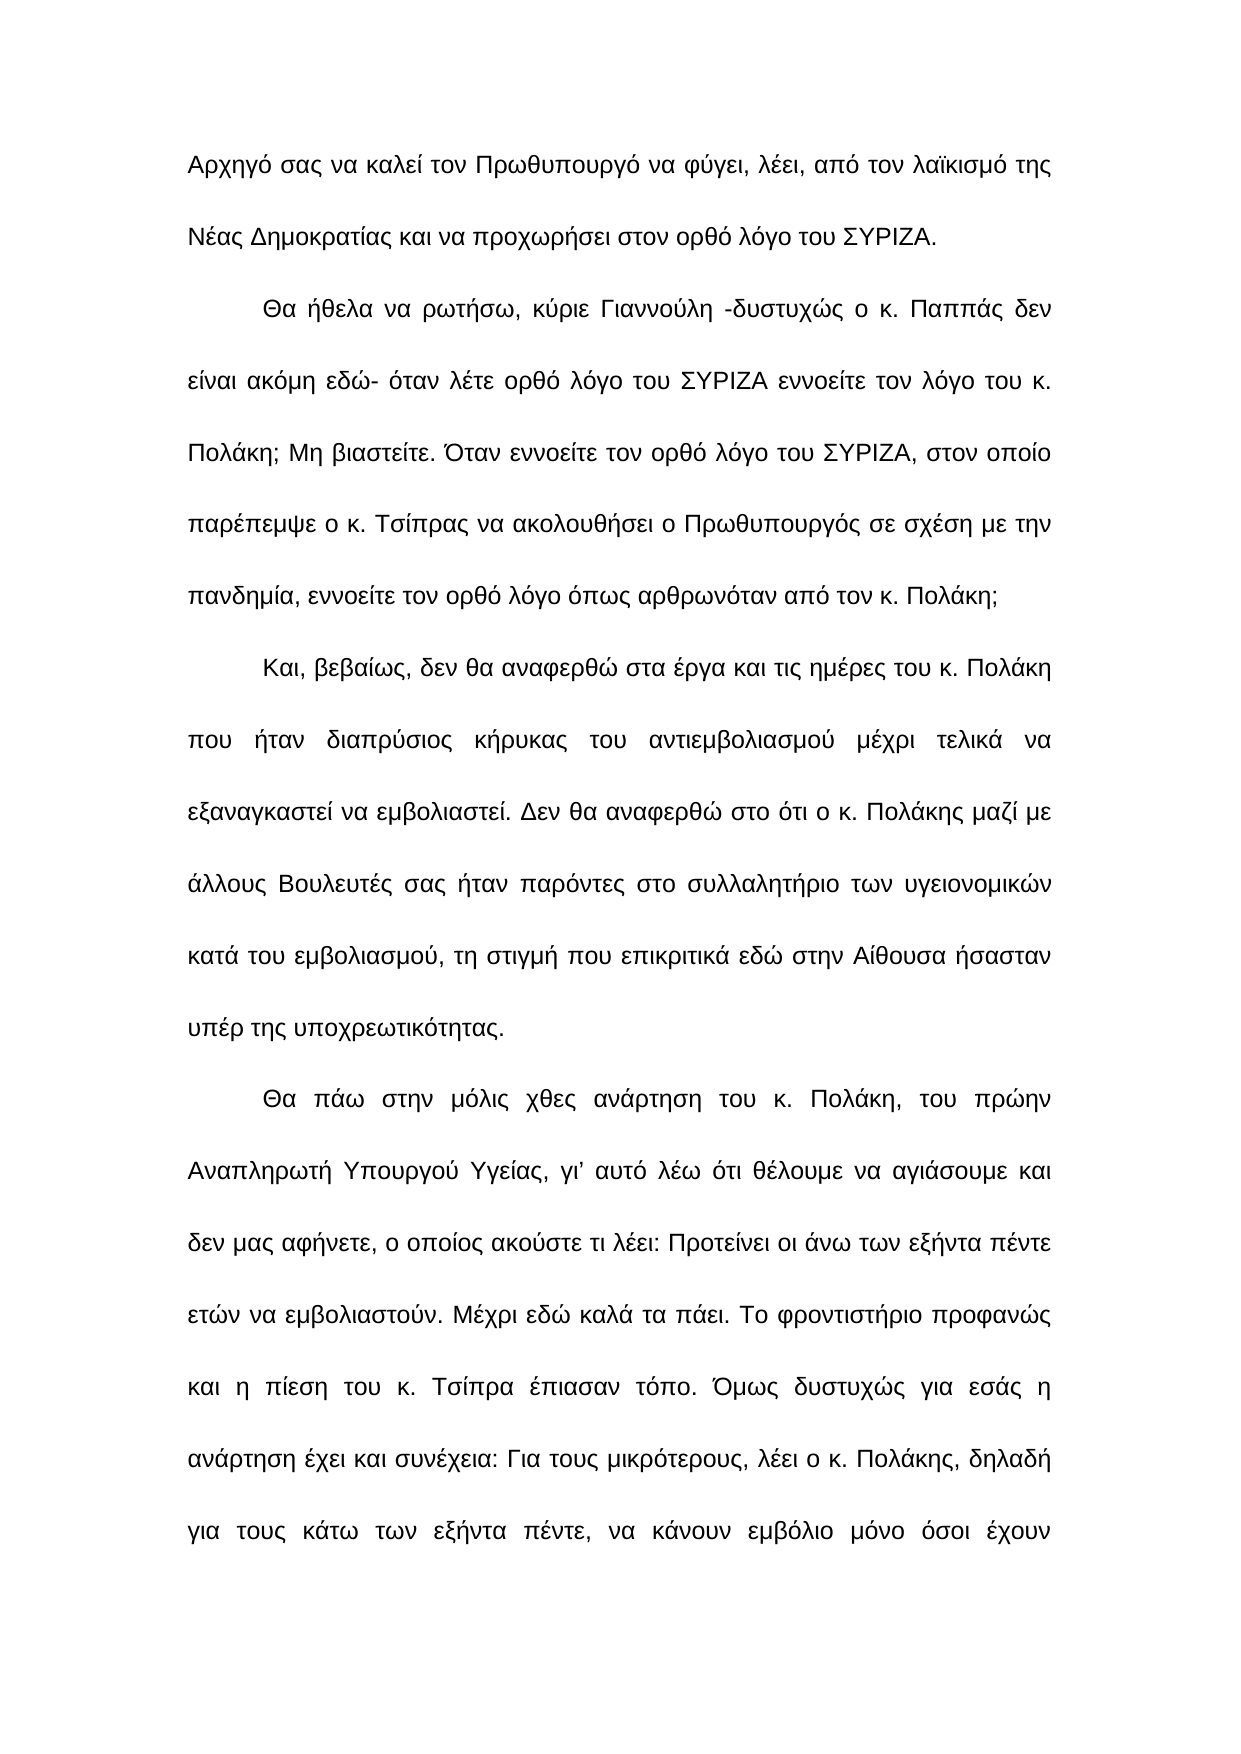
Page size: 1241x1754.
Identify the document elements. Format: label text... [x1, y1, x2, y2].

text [187, 173, 1053, 251]
text Θα ήθελα να ρωτήσω, κύριε Γιαννούλη -δυστυχώς ο κ. Παππάς δεν είναι ακόμη εδώ- όταν λέτε ορθό λόγο του ΣΥΡΙΖΑ εννοείτε τον λόγο του κ. Πολάκη; Μη βιαστείτε. Όταν εννοείτε τον ορθό λόγο του ΣΥΡΙΖΑ, στον οποίο παρέπεμψε ο κ. Τσίπρας να ακολουθήσει ο Πρωθυπουργός σε σχέση με την πανδημία, εννοείτε τον ορθό λόγο όπως αρθρωνόταν από τον κ. Πολάκη; [187, 294, 1053, 610]
text Και, βεβαίως, δεν θα αναφερθώ στα έργα και τις ημέρες του κ. Πολάκη που ήταν διαπρύσιος κήρυκας του αντιεμβολιασμού μέχρι τελικά να εξαναγκαστεί να εμβολιαστεί. Δεν θα αναφερθώ στο ότι ο κ. Πολάκης μαζί με άλλους Βουλευτές σας ήταν παρόντες στο συλλαλητήριο των υγειονομικών κατά του εμβολιασμού, τη στιγμή που επικριτικά εδώ στην Αίθουσα ήσασταν υπέρ της υποχρεωτικότητας. [187, 653, 1053, 1041]
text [187, 1179, 1053, 1526]
